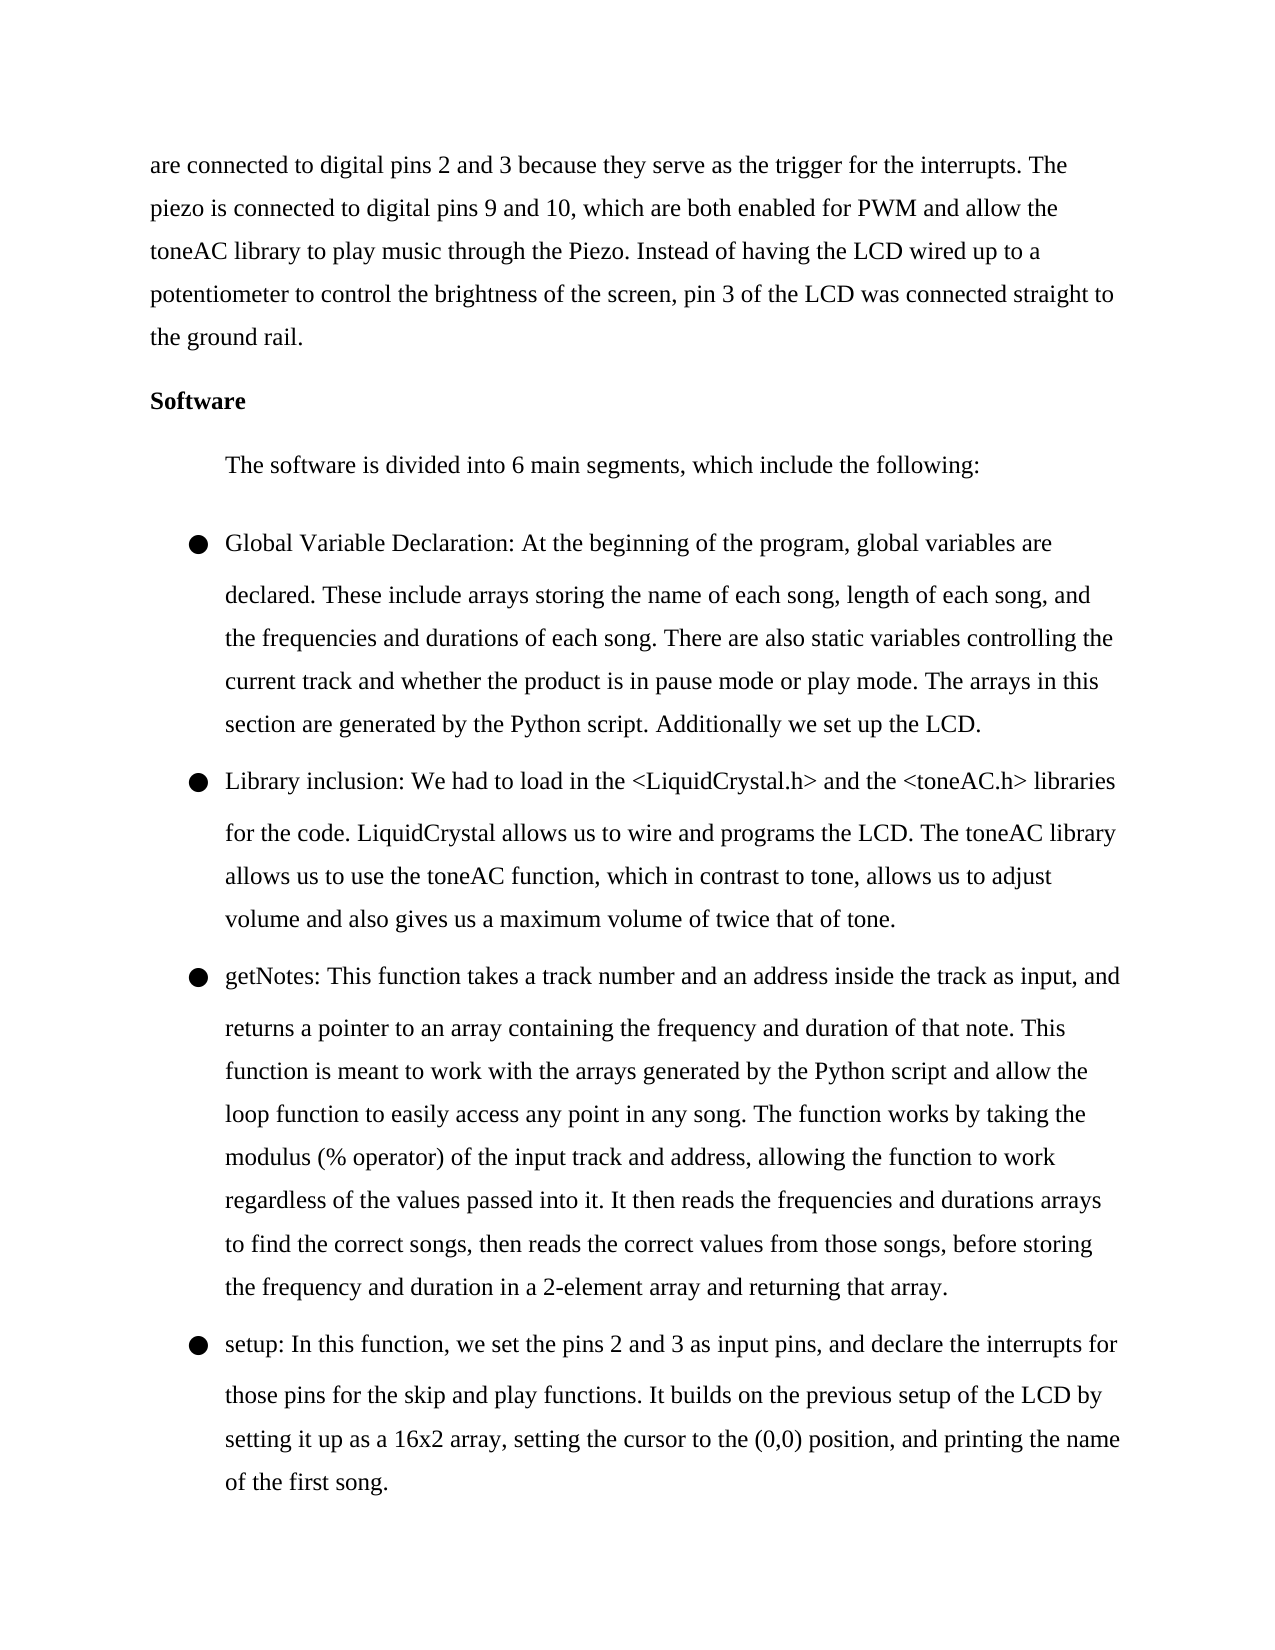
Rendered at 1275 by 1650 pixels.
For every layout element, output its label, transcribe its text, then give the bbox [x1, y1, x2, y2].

list setup: In this function, we set the pins 2 and 3 as input pins, and declare the interrupts for those pins for the skip and play functions. It builds on the previous setup of the LCD by setting it up as a 16x2 array, setting the cursor to the (0,0) position, and printing the name of the first song. [187, 1315, 1125, 1496]
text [150, 150, 1125, 351]
list Library inclusion: We had to load in the <LiquidCrystal.h> and the <toneAC.h> libraries for the code. LiquidCrystal allows us to wire and programs the LCD. The toneAC library allows us to use the toneAC function, which in contrast to tone, allows us to adjust volume and also gives us a maximum volume of twice that of tone. [187, 752, 1125, 933]
text Software [150, 386, 1125, 415]
text The software is divided into 6 main segments, which include the following: [150, 450, 1125, 479]
list Global Variable Declaration: At the beginning of the program, global variables are declared. These include arrays storing the name of each song, length of each song, and the frequencies and durations of each song. There are also static variables controlling the current track and whether the product is in pause mode or play mode. The arrays in this section are generated by the Python script. Additionally we set up the LCD. [187, 514, 1125, 738]
list getNotes: This function takes a track number and an address inside the track as input, and returns a pointer to an array containing the frequency and duration of that note. This function is meant to work with the arrays generated by the Python script and allow the loop function to easily access any point in any song. The function works by taking the modulus (% operator) of the input track and address, allowing the function to work regardless of the values passed into it. It then reads the frequencies and durations arrays to find the correct songs, then reads the correct values from those songs, before storing the frequency and duration in a 2-element array and returning that array. [187, 947, 1125, 1301]
